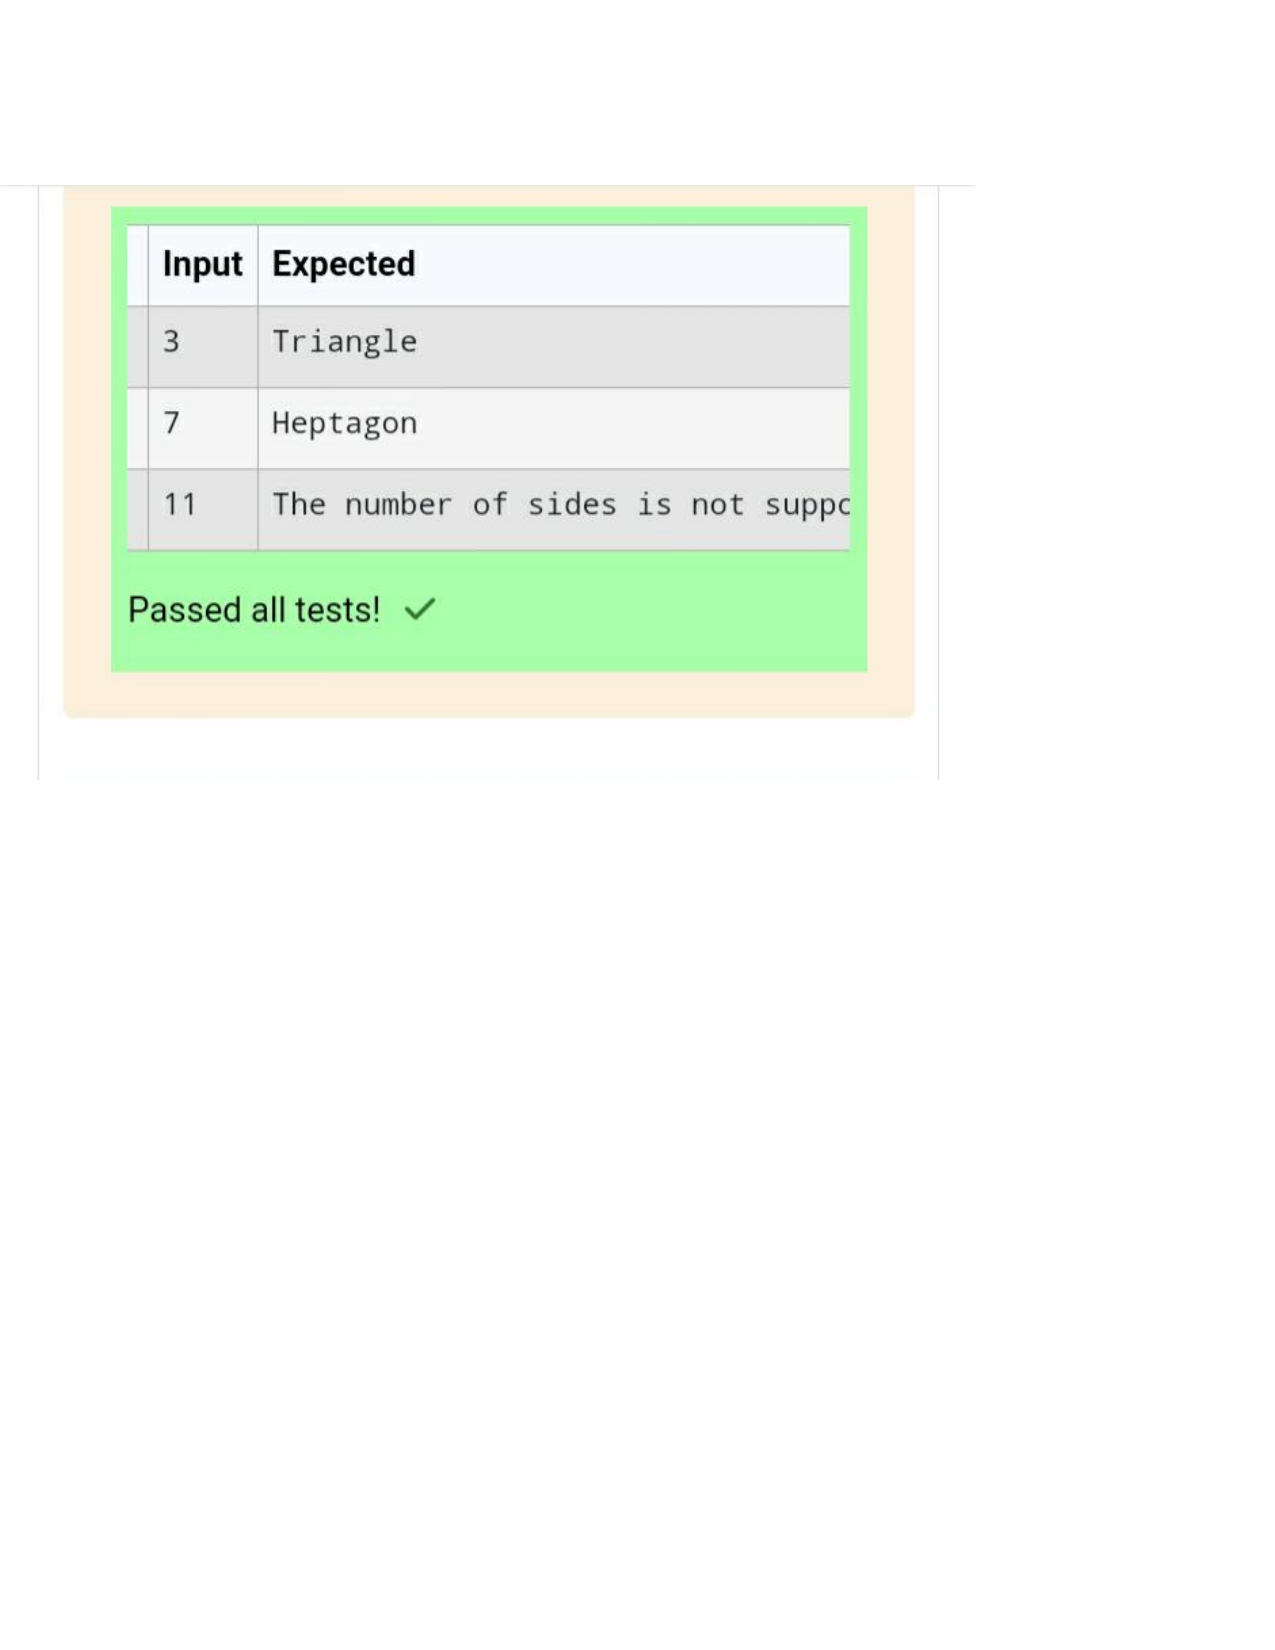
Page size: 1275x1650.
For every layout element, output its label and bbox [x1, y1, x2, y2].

picture [0, 185, 976, 780]
